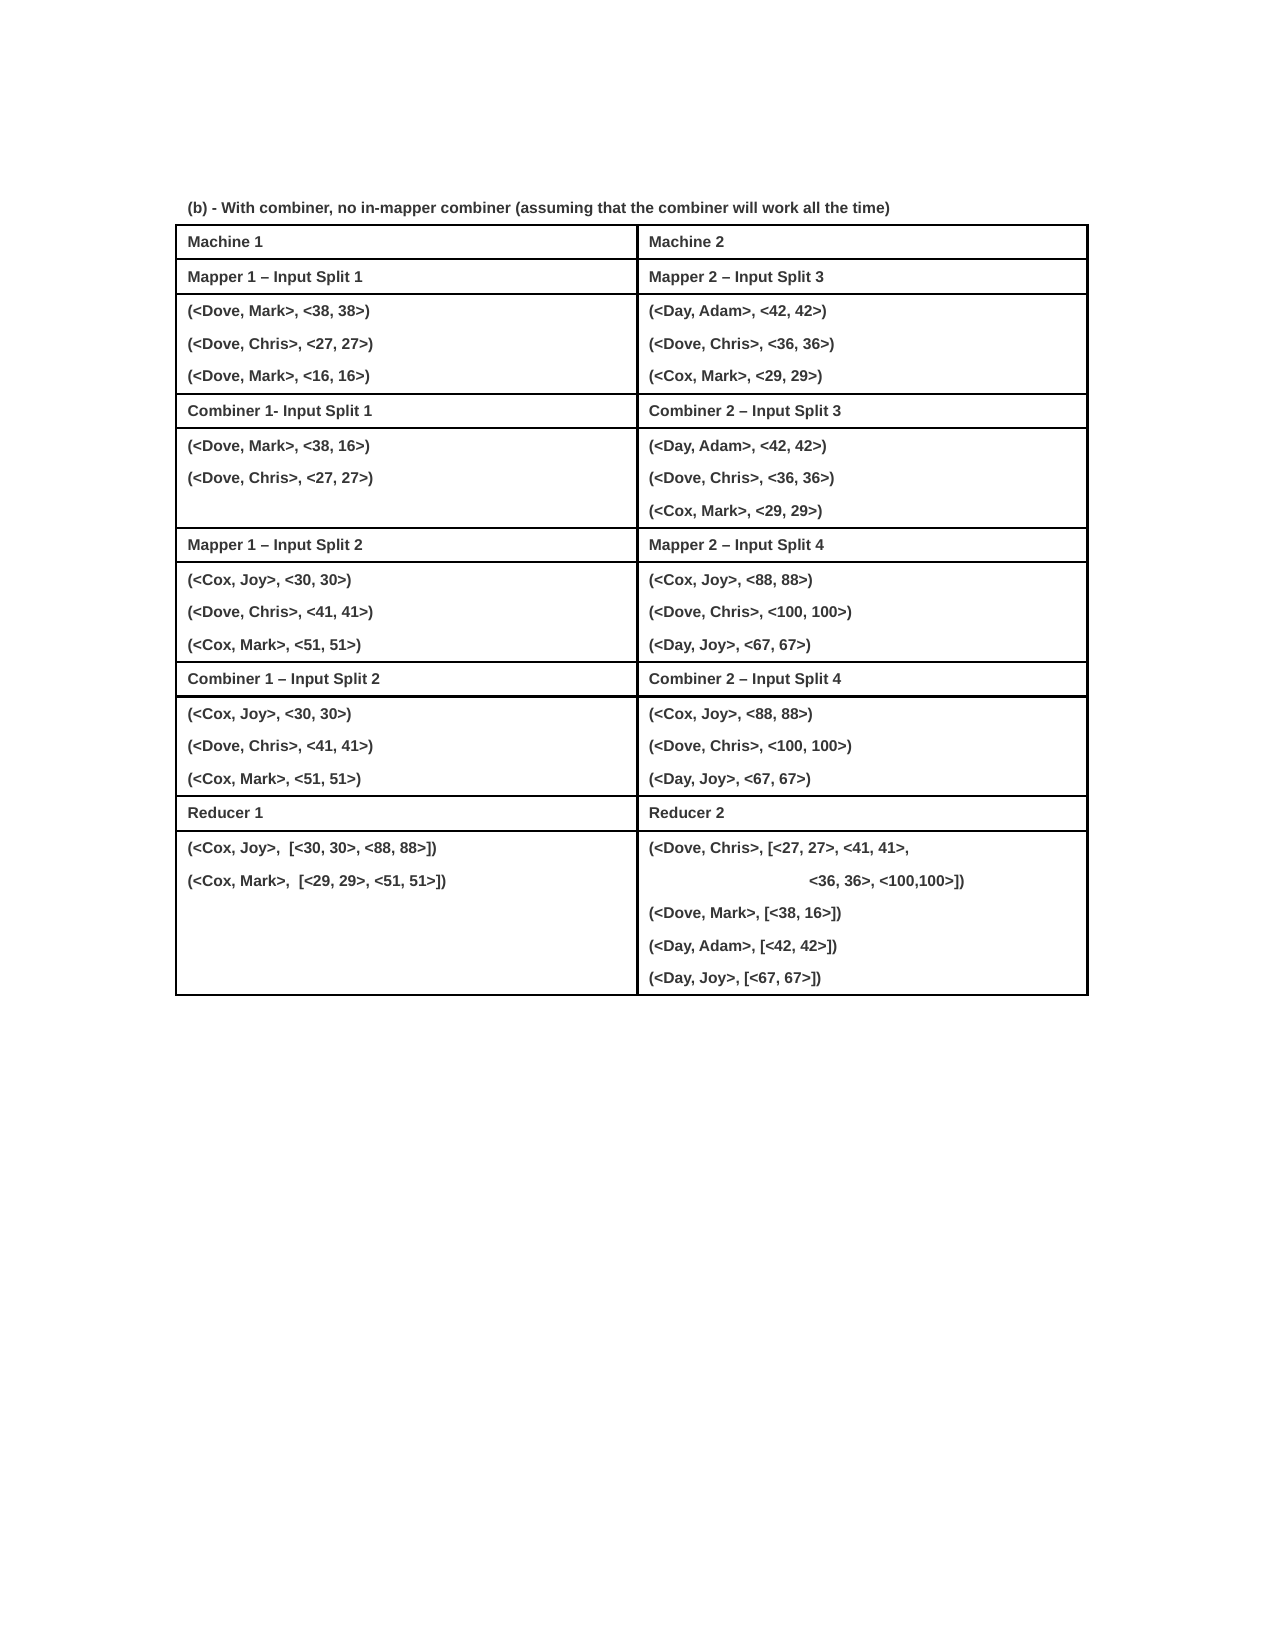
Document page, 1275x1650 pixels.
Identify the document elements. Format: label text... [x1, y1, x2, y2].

table_cell Combiner 1 – Input Split 2 [177, 663, 636, 695]
table_cell Combiner 2 – Input Split 4 [639, 663, 1086, 695]
table_cell Mapper 1 – Input Split 2 [177, 529, 636, 561]
table_cell (<Dove, Mark>, <38, 38>) (<Dove, Chris>, <27, 27>) (<Dove, Mark>, <16, 16>) [177, 295, 636, 392]
table_cell (<Cox, Joy>, <30, 30>) (<Dove, Chris>, <41, 41>) (<Cox, Mark>, <51, 51>) [177, 698, 636, 795]
table_cell (<Cox, Joy>, [<30, 30>, <88, 88>]) (<Cox, Mark>, [<29, 29>, <51, 51>]) [177, 832, 636, 994]
table_cell (<Day, Adam>, <42, 42>) (<Dove, Chris>, <36, 36>) (<Cox, Mark>, <29, 29>) [639, 295, 1086, 392]
table_cell Mapper 1 – Input Split 1 [177, 260, 636, 293]
table_cell (<Day, Adam>, <42, 42>) (<Dove, Chris>, <36, 36>) (<Cox, Mark>, <29, 29>) [639, 429, 1086, 527]
table_cell (<Dove, Mark>, <38, 16>) (<Dove, Chris>, <27, 27>) [177, 429, 636, 527]
table_cell Reducer 1 [177, 797, 636, 829]
table_cell (<Cox, Joy>, <88, 88>) (<Dove, Chris>, <100, 100>) (<Day, Joy>, <67, 67>) [639, 563, 1086, 661]
table_cell Reducer 2 [639, 797, 1086, 829]
list (b) - With combiner, no in-mapper combiner (assuming that the combiner will work all the time) [187, 191, 1087, 224]
table_cell (<Dove, Chris>, [<27, 27>, <41, 41>, <36, 36>, <100,100>]) (<Dove, Mark>, [<38, 16>]) (<Day, Adam>, [<42, 42>]) (<Day, Joy>, [<67, 67>]) [639, 832, 1086, 994]
table_cell Combiner 2 – Input Split 3 [639, 395, 1086, 427]
table_header Machine 2 [639, 226, 1086, 258]
table_cell Mapper 2 – Input Split 3 [639, 260, 1086, 293]
table_cell (<Cox, Joy>, <88, 88>) (<Dove, Chris>, <100, 100>) (<Day, Joy>, <67, 67>) [639, 698, 1086, 795]
table_cell Mapper 2 – Input Split 4 [639, 529, 1086, 561]
table_cell Combiner 1- Input Split 1 [177, 395, 636, 427]
table_header Machine 1 [177, 226, 636, 258]
table_cell (<Cox, Joy>, <30, 30>) (<Dove, Chris>, <41, 41>) (<Cox, Mark>, <51, 51>) [177, 563, 636, 661]
